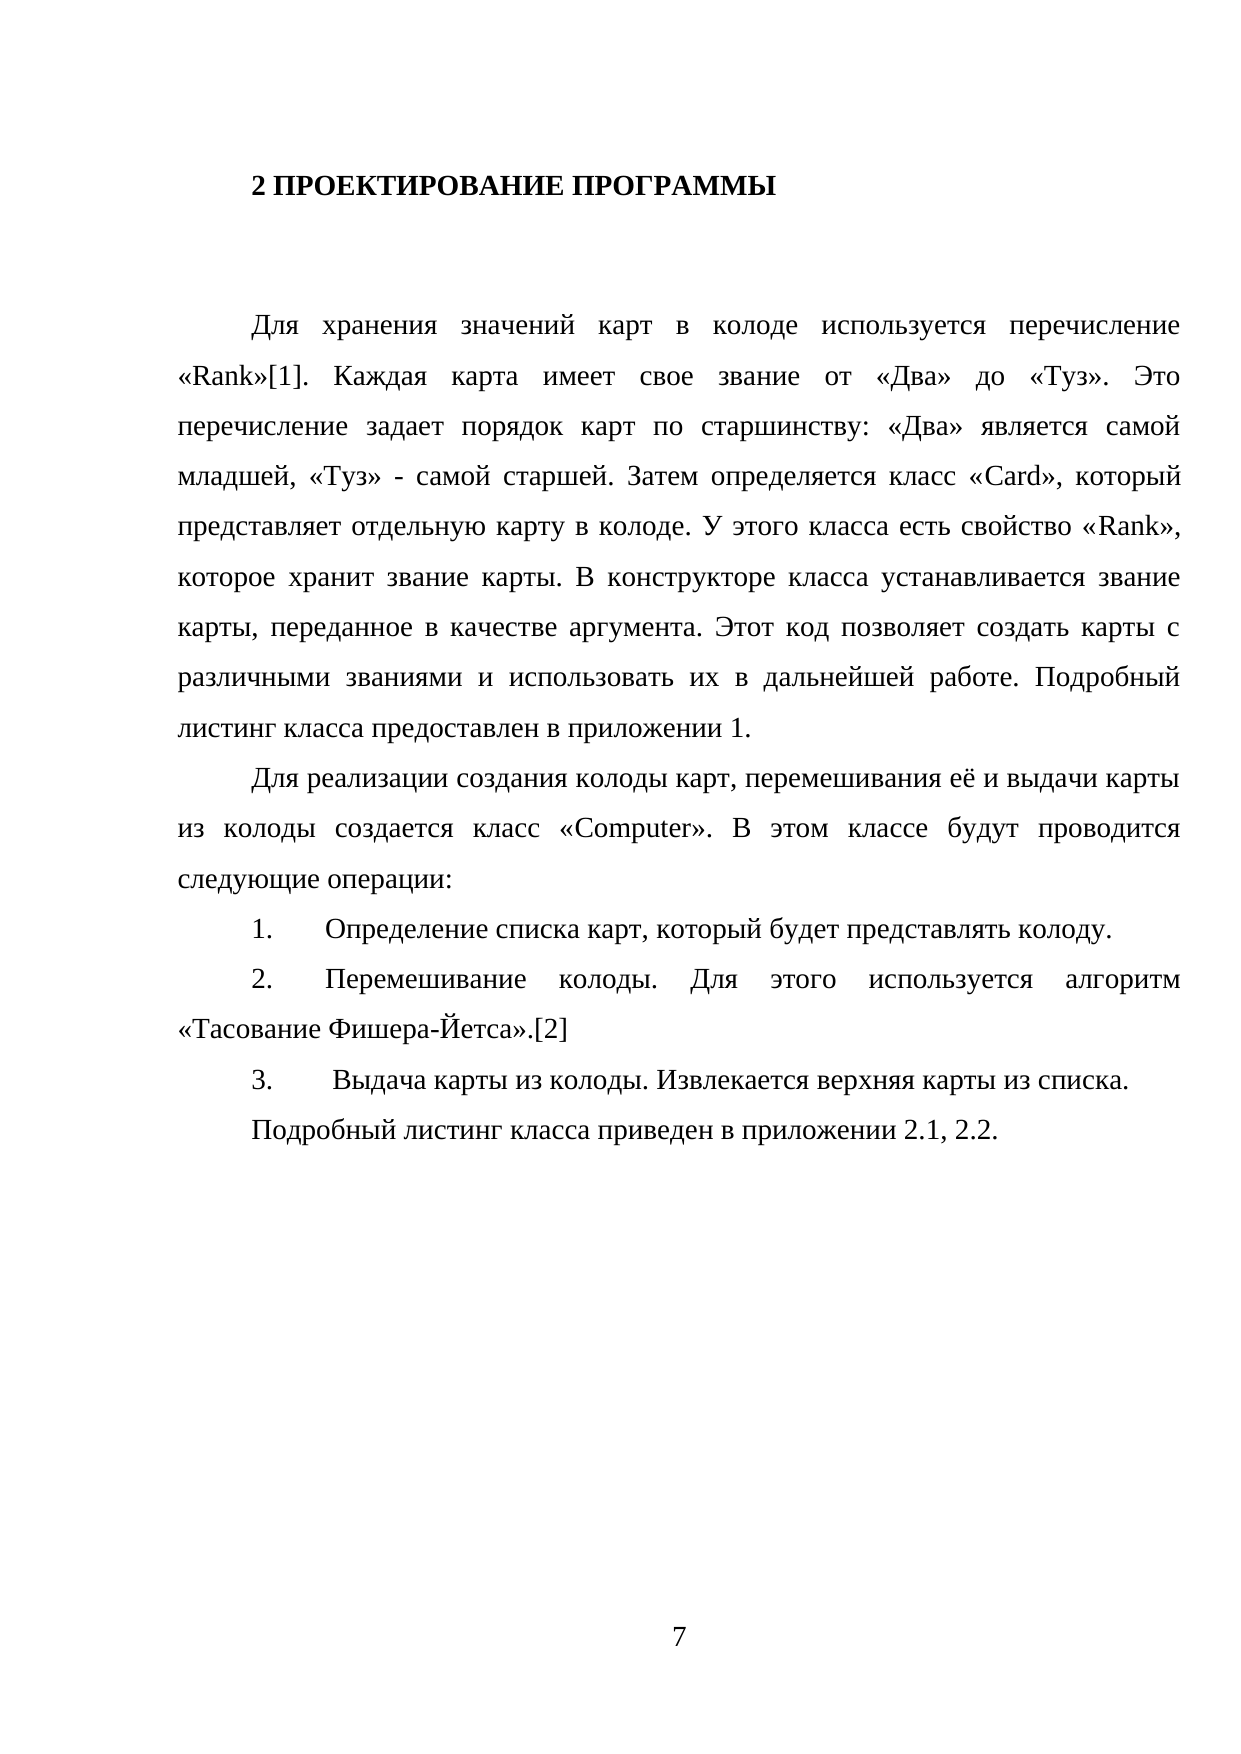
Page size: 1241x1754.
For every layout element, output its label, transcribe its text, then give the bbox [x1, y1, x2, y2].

list Перемешивание колоды. Для этого используется алгоритм «Тасование Фишера-Йетса».[2] [177, 961, 1181, 1045]
text Подробный листинг класса приведен в приложении 2.1, 2.2. [177, 1112, 1181, 1146]
subtitle 2 ПРОЕКТИРОВАНИЕ ПРОГРАММЫ [177, 168, 1181, 202]
text Для хранения значений карт в колоде используется перечисление «Rank»[1]. Каждая карта имеет свое звание от «Два» до «Туз». Это перечисление задает порядок карт по старшинству: «Два» является самой младшей, «Туз» - самой старшей. Затем определяется класс «Card», который представляет отдельную карту в колоде. У этого класса есть свойство «Rank», которое хранит звание карты. В конструкторе класса устанавливается звание карты, переданное в качестве аргумента. Этот код позволяет создать карты с различными званиями и использовать их в дальнейшей работе. Подробный листинг класса предоставлен в приложении 1. [177, 307, 1181, 743]
list Выдача карты из колоды. Извлекается верхняя карты из списка. [177, 1062, 1181, 1096]
text Для реализации создания колоды карт, перемешивания её и выдачи карты из колоды создается класс «Computer». В этом классе будут проводится следующие операции: [177, 760, 1181, 894]
list Определение списка карт, который будет представлять колоду. [177, 911, 1181, 944]
